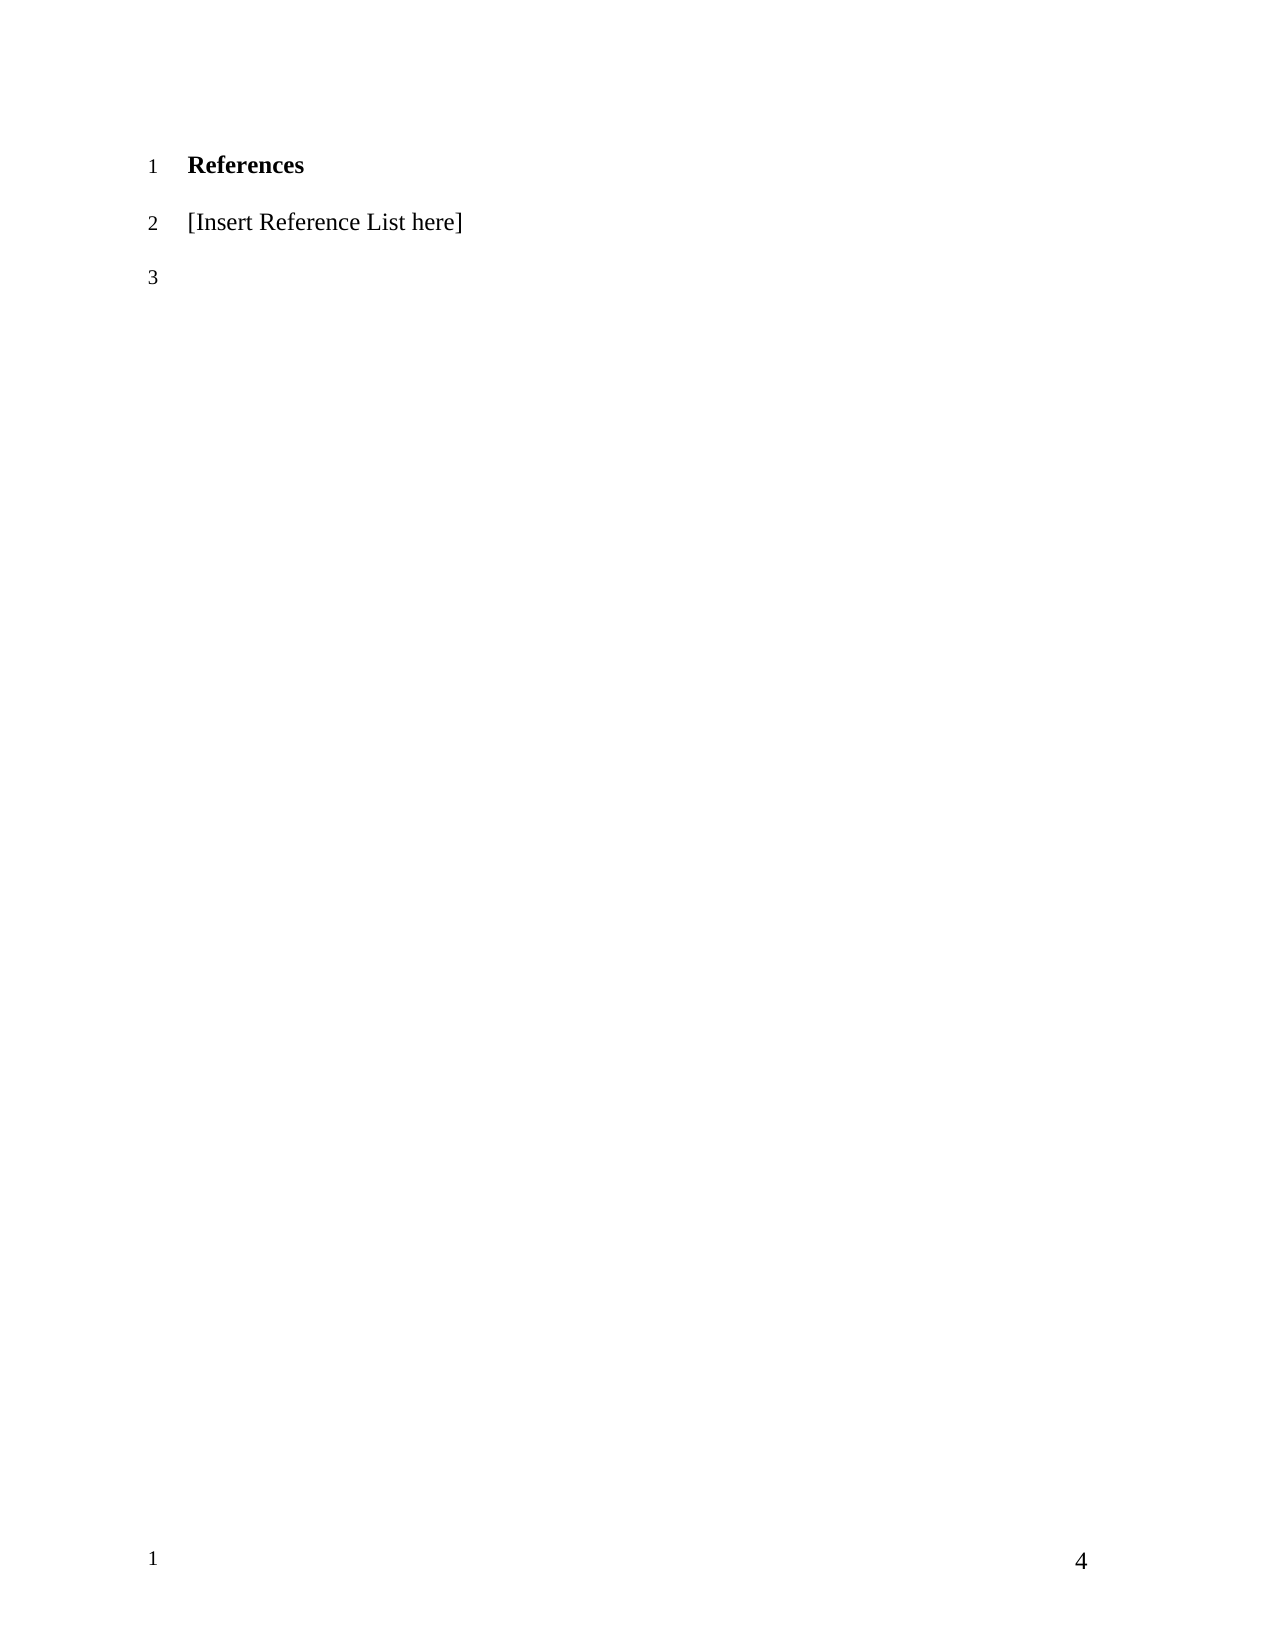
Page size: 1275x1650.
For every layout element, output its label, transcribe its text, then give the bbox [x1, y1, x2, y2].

text References [187, 150, 1087, 179]
